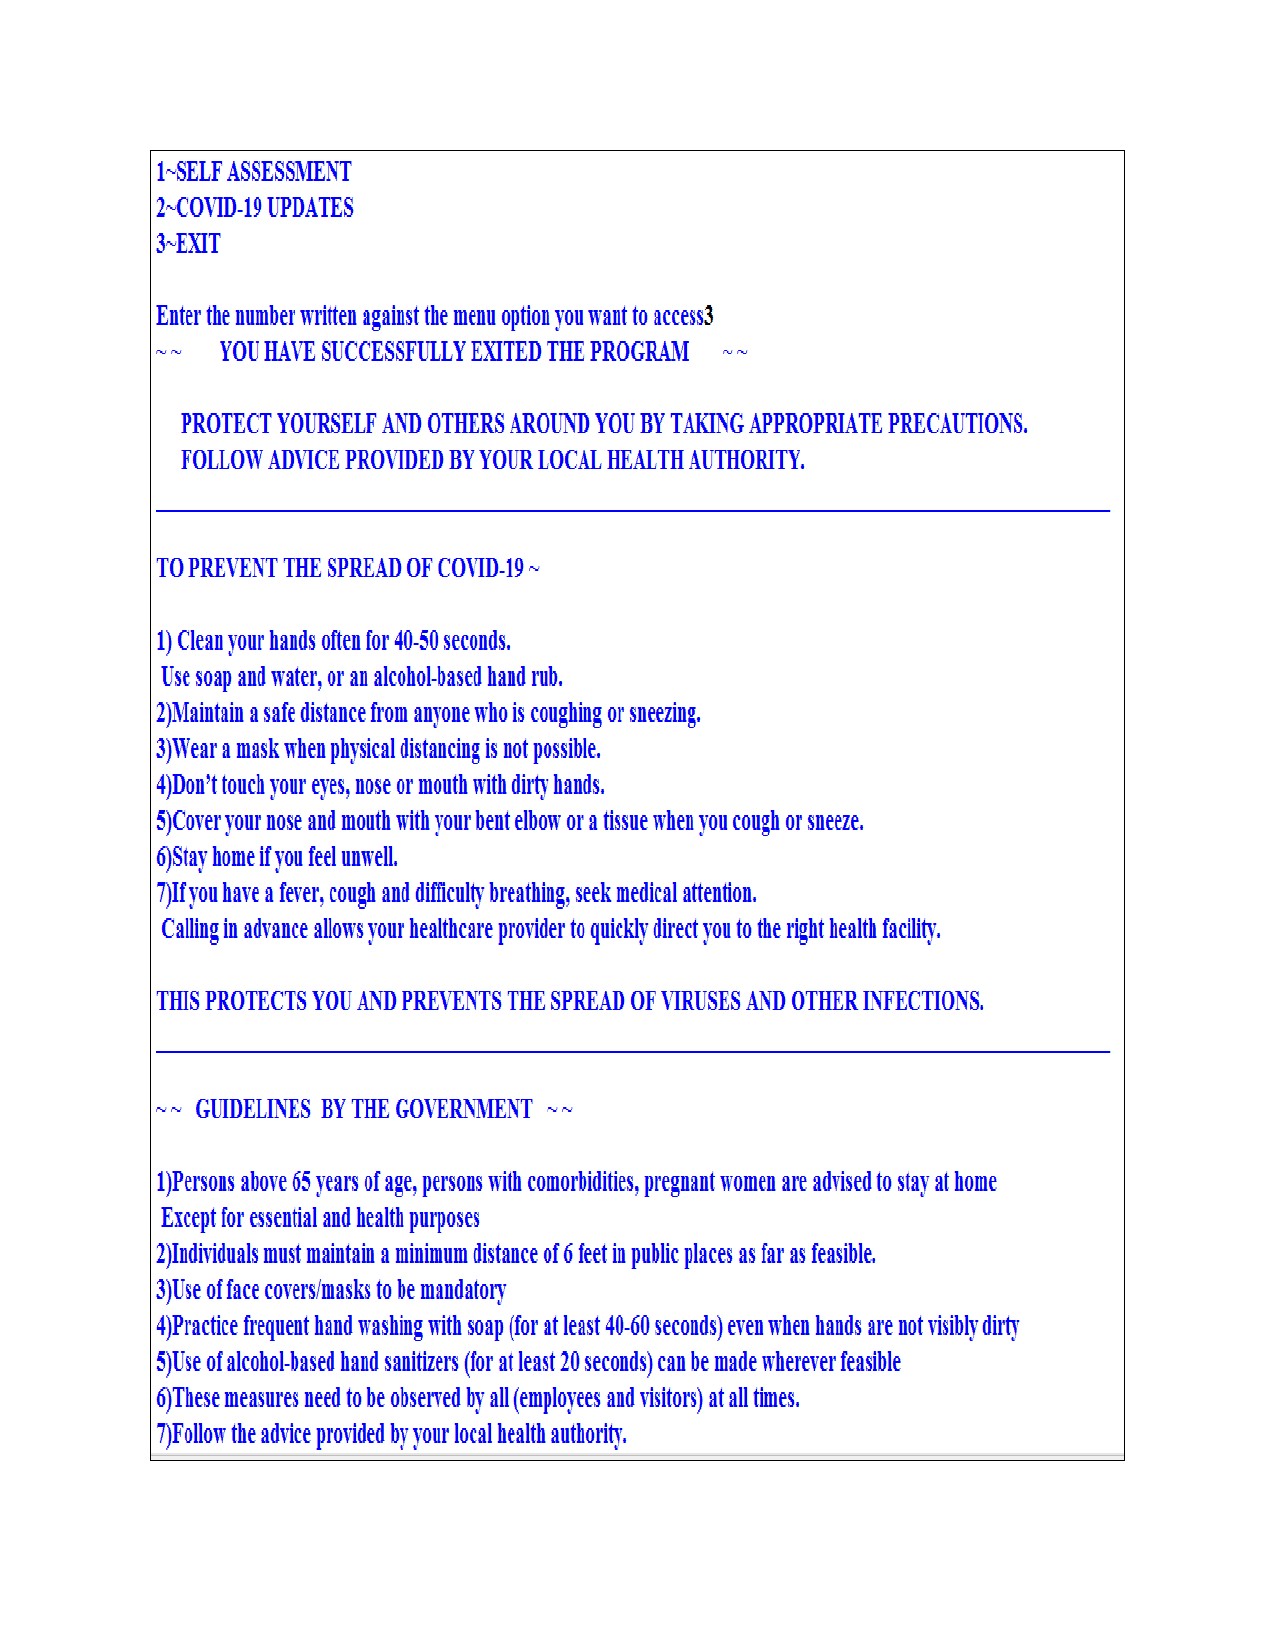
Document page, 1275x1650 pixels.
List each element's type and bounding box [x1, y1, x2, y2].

picture [151, 151, 1124, 1460]
